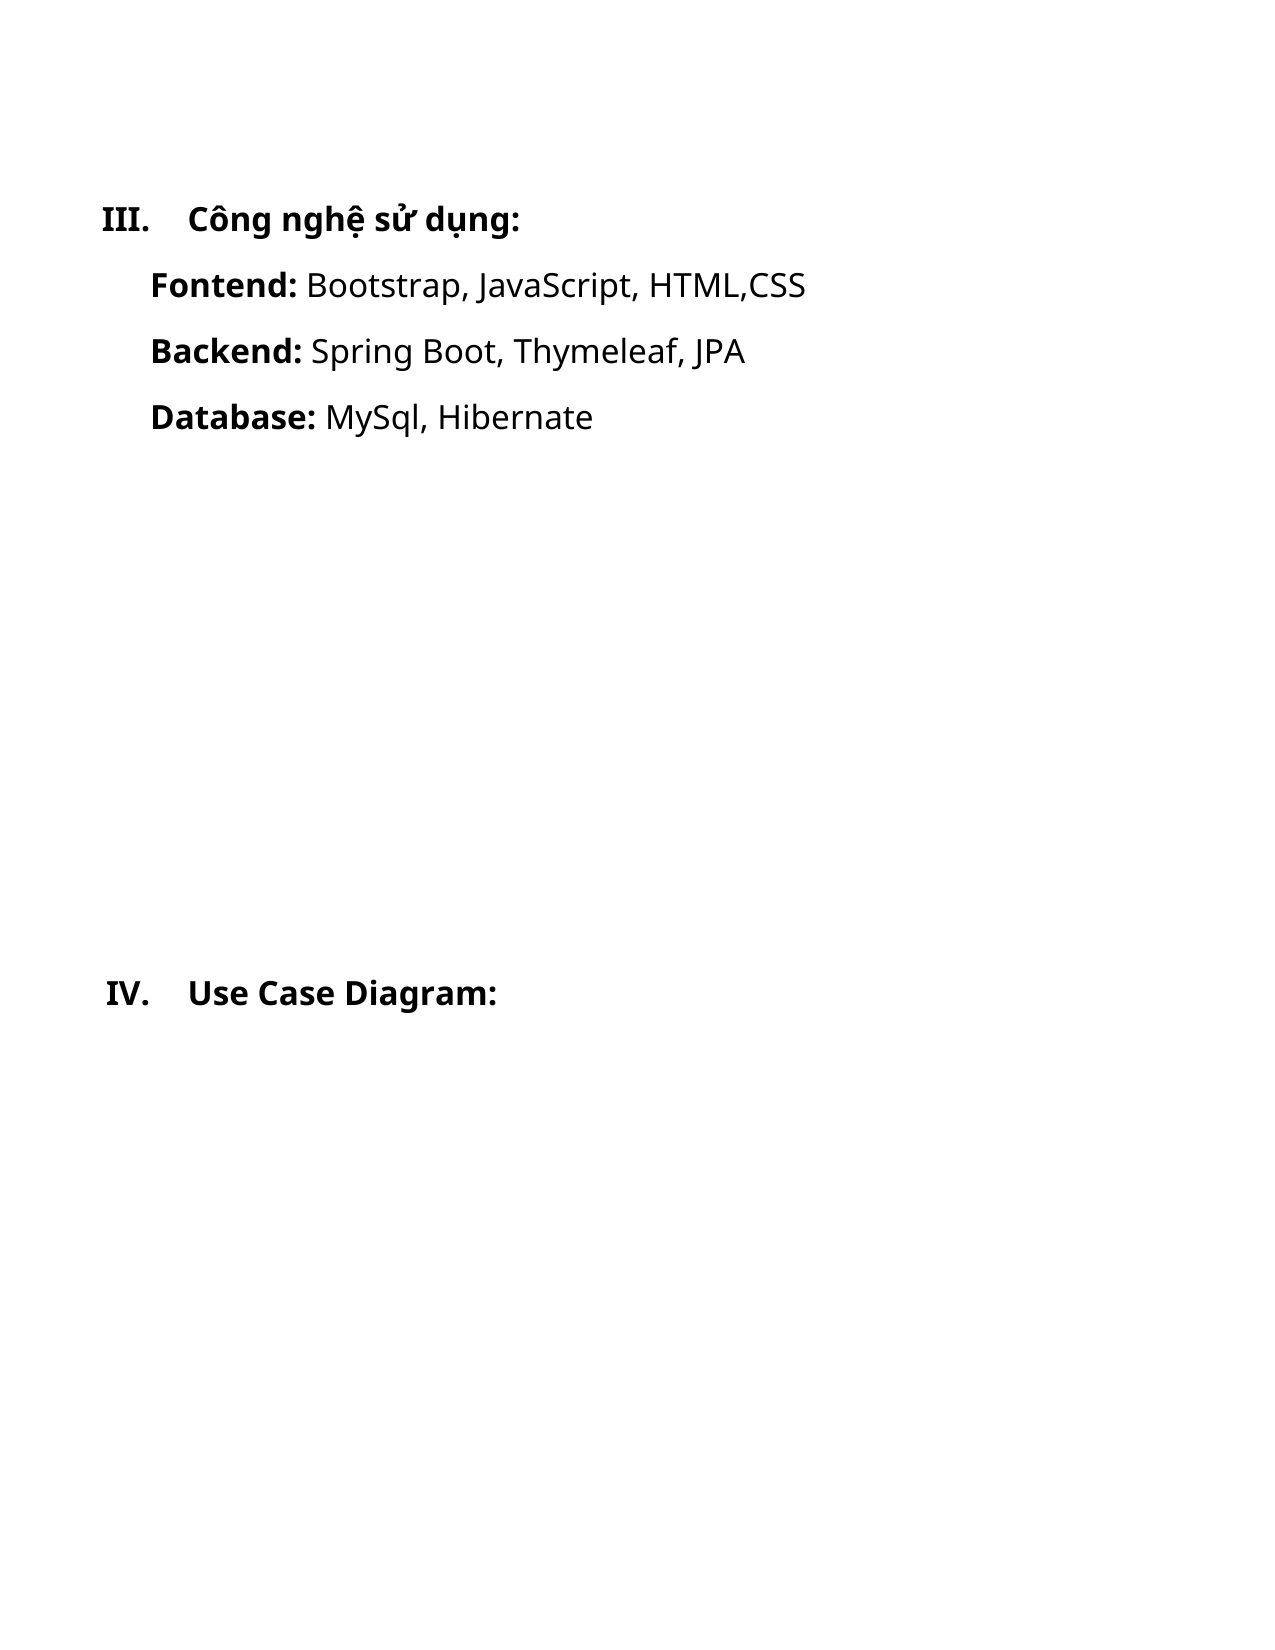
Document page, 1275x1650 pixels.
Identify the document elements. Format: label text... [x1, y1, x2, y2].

text Backend: Spring Boot, Thymeleaf, JPA [150, 328, 1125, 373]
list Use Case Diagram: [150, 969, 1125, 1015]
list Công nghệ sử dụng: [150, 195, 1125, 241]
text Fontend: Bootstrap, JavaScript, HTML,CSS [150, 262, 1125, 307]
text Database: MySql, Hibernate [150, 394, 1125, 439]
